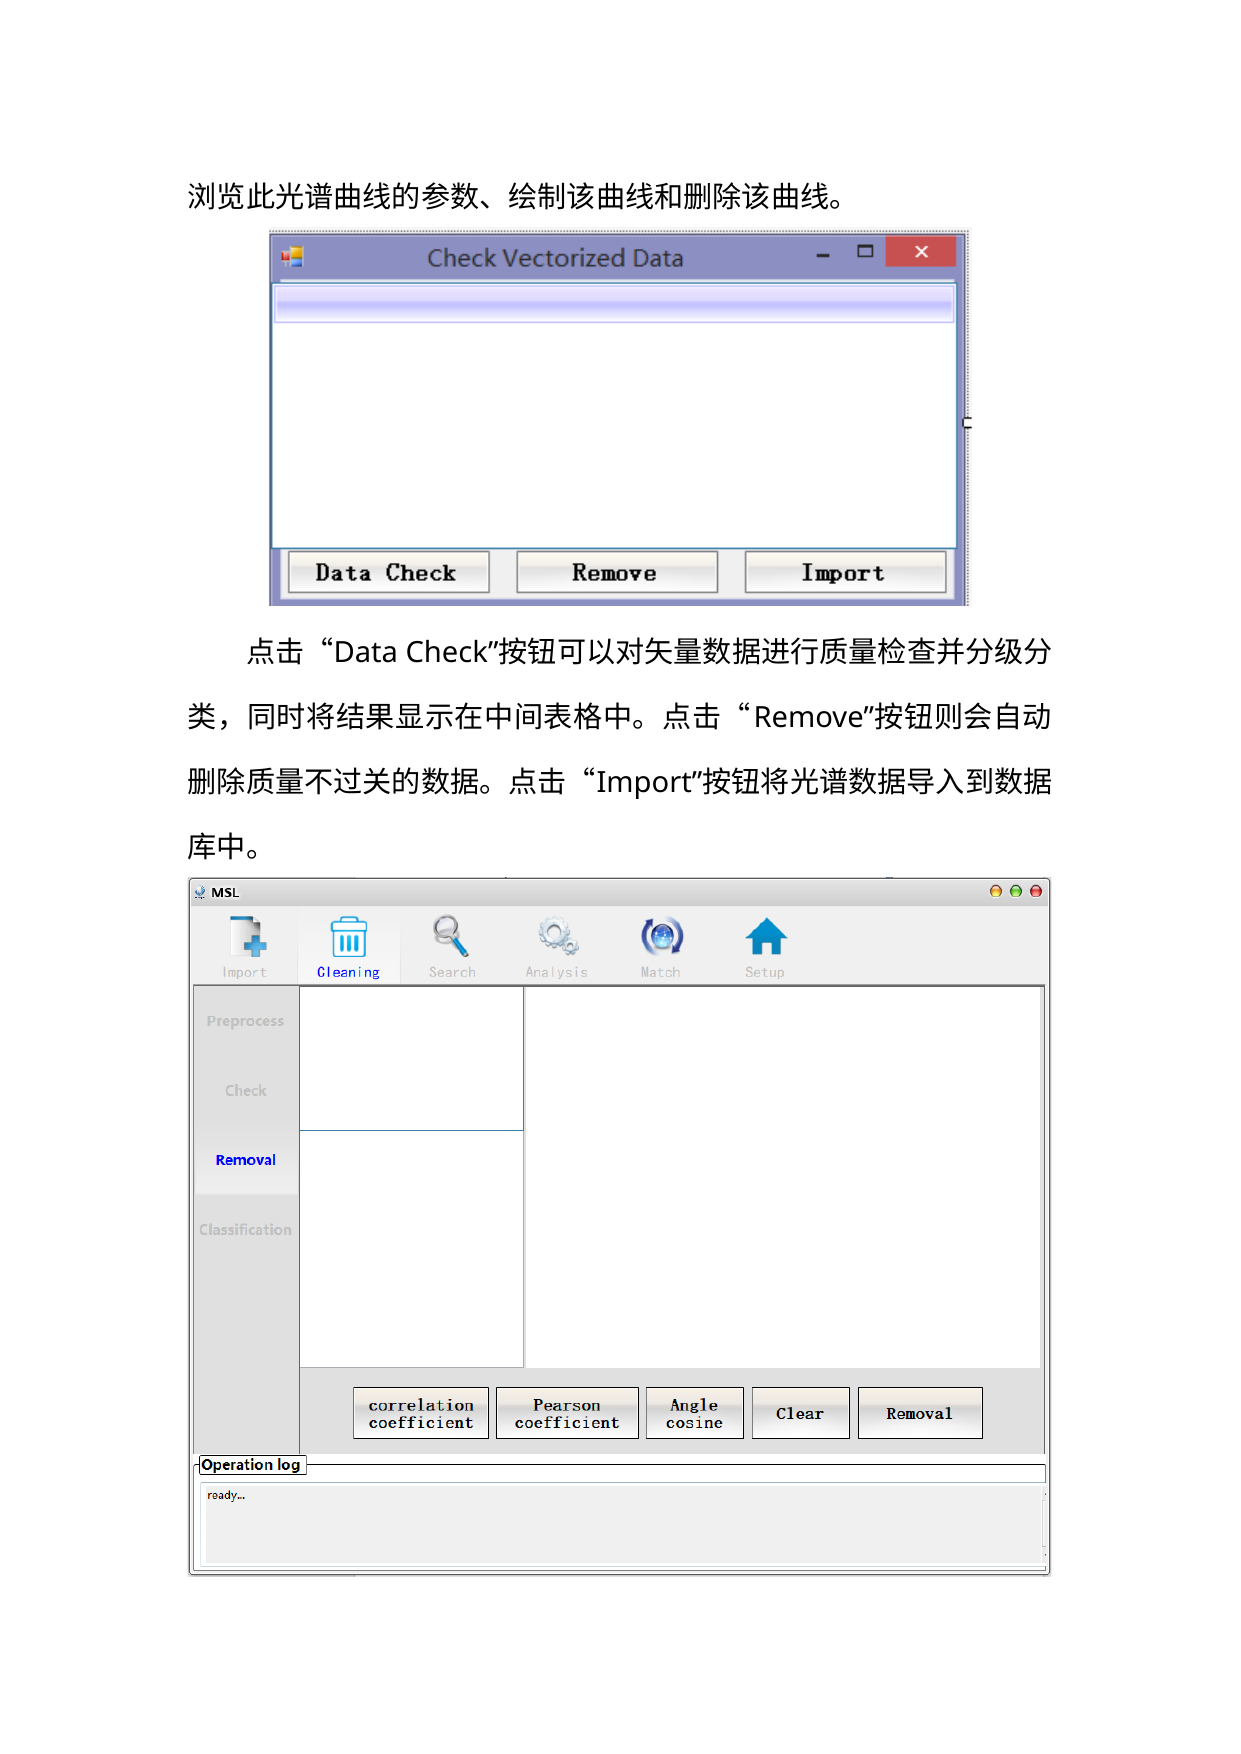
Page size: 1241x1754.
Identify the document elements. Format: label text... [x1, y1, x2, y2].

text 点击“Data Check”按钮可以对矢量数据进行质量检查并分级分类，同时将结果显示在中间表格中。点击“Remove”按钮则会自动删除质量不过关的数据。点击“Import”按钮将光谱数据导入到数据库中。 [187, 617, 1053, 877]
picture [187, 877, 1052, 1577]
picture [268, 227, 972, 606]
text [187, 162, 1053, 227]
